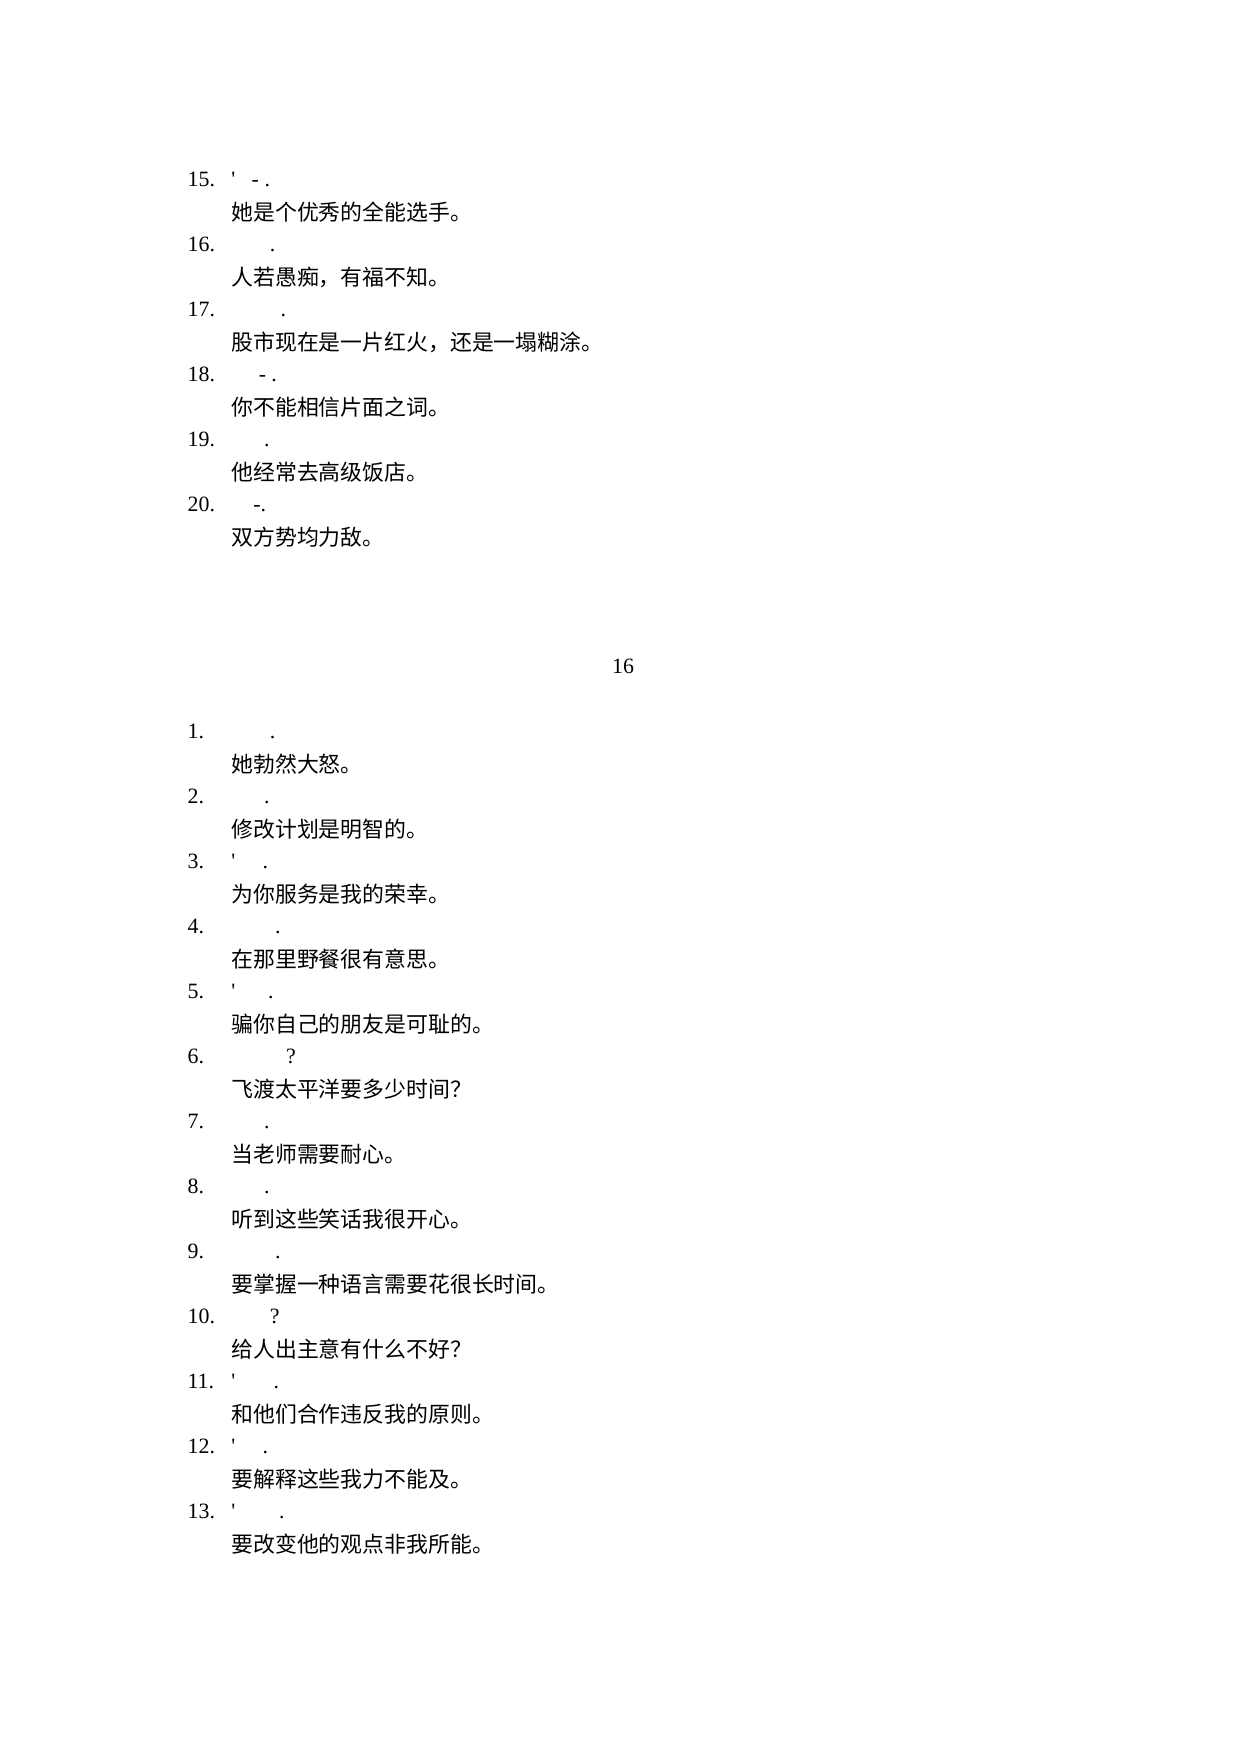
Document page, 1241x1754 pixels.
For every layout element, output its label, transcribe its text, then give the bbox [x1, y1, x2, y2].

list ? 飞渡太平洋要多少时间？ [187, 1039, 1053, 1104]
text 16 [187, 649, 1053, 682]
list . 股市现在是一片红火，还是一塌糊涂。 [187, 292, 1053, 357]
list . 在那里野餐很有意思。 [187, 909, 1053, 974]
list . 听到这些笑话我很开心。 [187, 1169, 1053, 1234]
list ? 给人出主意有什么不好？ [187, 1299, 1053, 1364]
list - . 你不能相信片面之词。 [187, 357, 1053, 422]
list . 当老师需要耐心。 [187, 1104, 1053, 1169]
list ' . 骗你自己的朋友是可耻的。 [187, 974, 1053, 1039]
list ' . 要改变他的观点非我所能。 [187, 1494, 1053, 1559]
list . 她勃然大怒。 [187, 714, 1053, 779]
list . 他经常去高级饭店。 [187, 422, 1053, 487]
list ' . 为你服务是我的荣幸。 [187, 844, 1053, 909]
list -. 双方势均力敌。 [187, 487, 1053, 552]
list ' . 和他们合作违反我的原则。 [187, 1364, 1053, 1429]
list ' . 要解释这些我力不能及。 [187, 1429, 1053, 1494]
list . 人若愚痴，有福不知。 [187, 227, 1053, 292]
list . 要掌握一种语言需要花很长时间。 [187, 1234, 1053, 1299]
list . 修改计划是明智的。 [187, 779, 1053, 844]
list ' - . 她是个优秀的全能选手。 [187, 162, 1053, 227]
